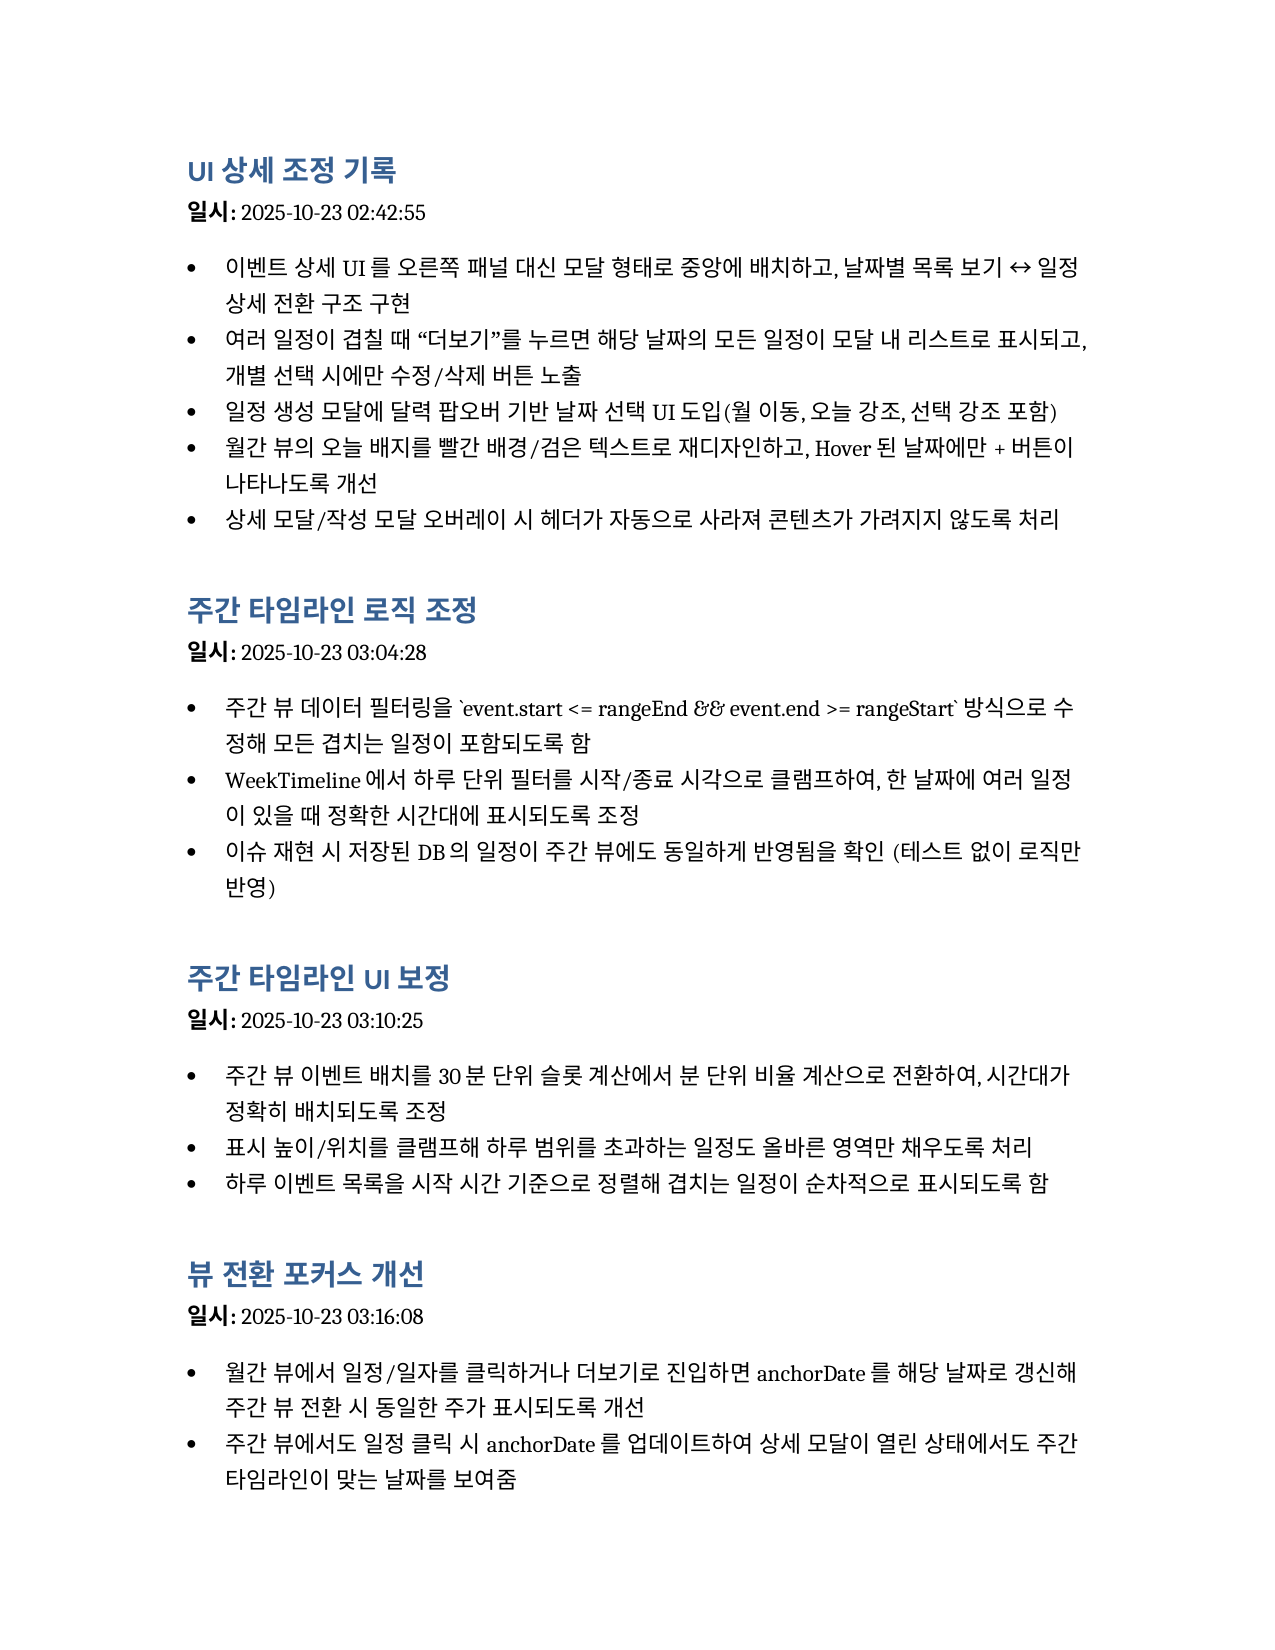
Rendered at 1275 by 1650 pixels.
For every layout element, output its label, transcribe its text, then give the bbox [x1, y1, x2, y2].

subtitle 뷰 전환 포커스 개선 [187, 1254, 1087, 1294]
list WeekTimeline에서 하루 단위 필터를 시작/종료 시각으로 클램프하여, 한 날짜에 여러 일정이 있을 때 정확한 시간대에 표시되도록 조정 [187, 764, 1087, 831]
list 여러 일정이 겹칠 때 “더보기”를 누르면 해당 날짜의 모든 일정이 모달 내 리스트로 표시되고, 개별 선택 시에만 수정/삭제 버튼 노출 [187, 324, 1087, 391]
subtitle 주간 타임라인 UI 보정 [187, 958, 1087, 998]
text 일시: 2025-10-23 03:16:08 [187, 1300, 1087, 1331]
list 일정 생성 모달에 달력 팝오버 기반 날짜 선택 UI 도입(월 이동, 오늘 강조, 선택 강조 포함) [187, 396, 1087, 427]
list 하루 이벤트 목록을 시작 시간 기준으로 정렬해 겹치는 일정이 순차적으로 표시되도록 함 [187, 1168, 1087, 1199]
subtitle UI 상세 조정 기록 [187, 150, 1087, 190]
list 주간 뷰 이벤트 배치를 30분 단위 슬롯 계산에서 분 단위 비율 계산으로 전환하여, 시간대가 정확히 배치되도록 조정 [187, 1060, 1087, 1127]
text 일시: 2025-10-23 02:42:55 [187, 196, 1087, 227]
list 상세 모달/작성 모달 오버레이 시 헤더가 자동으로 사라져 콘텐츠가 가려지지 않도록 처리 [187, 504, 1087, 535]
list 이벤트 상세 UI를 오른쪽 패널 대신 모달 형태로 중앙에 배치하고, 날짜별 목록 보기 ↔ 일정 상세 전환 구조 구현 [187, 252, 1087, 319]
text 일시: 2025-10-23 03:04:28 [187, 636, 1087, 667]
list 주간 뷰에서도 일정 클릭 시 anchorDate를 업데이트하여 상세 모달이 열린 상태에서도 주간 타임라인이 맞는 날짜를 보여줌 [187, 1428, 1087, 1496]
list 월간 뷰의 오늘 배지를 빨간 배경/검은 텍스트로 재디자인하고, Hover된 날짜에만 + 버튼이 나타나도록 개선 [187, 432, 1087, 499]
list 월간 뷰에서 일정/일자를 클릭하거나 더보기로 진입하면 anchorDate를 해당 날짜로 갱신해 주간 뷰 전환 시 동일한 주가 표시되도록 개선 [187, 1356, 1087, 1424]
text 일시: 2025-10-23 03:10:25 [187, 1003, 1087, 1035]
subtitle 주간 타임라인 로직 조정 [187, 590, 1087, 629]
list 이슈 재현 시 저장된 DB의 일정이 주간 뷰에도 동일하게 반영됨을 확인 (테스트 없이 로직만 반영) [187, 836, 1087, 903]
list 표시 높이/위치를 클램프해 하루 범위를 초과하는 일정도 올바른 영역만 채우도록 처리 [187, 1132, 1087, 1163]
list 주간 뷰 데이터 필터링을 `event.start <= rangeEnd && event.end >= rangeStart` 방식으로 수정해 모든 겹치는 일정이 포함되도록 함 [187, 692, 1087, 759]
